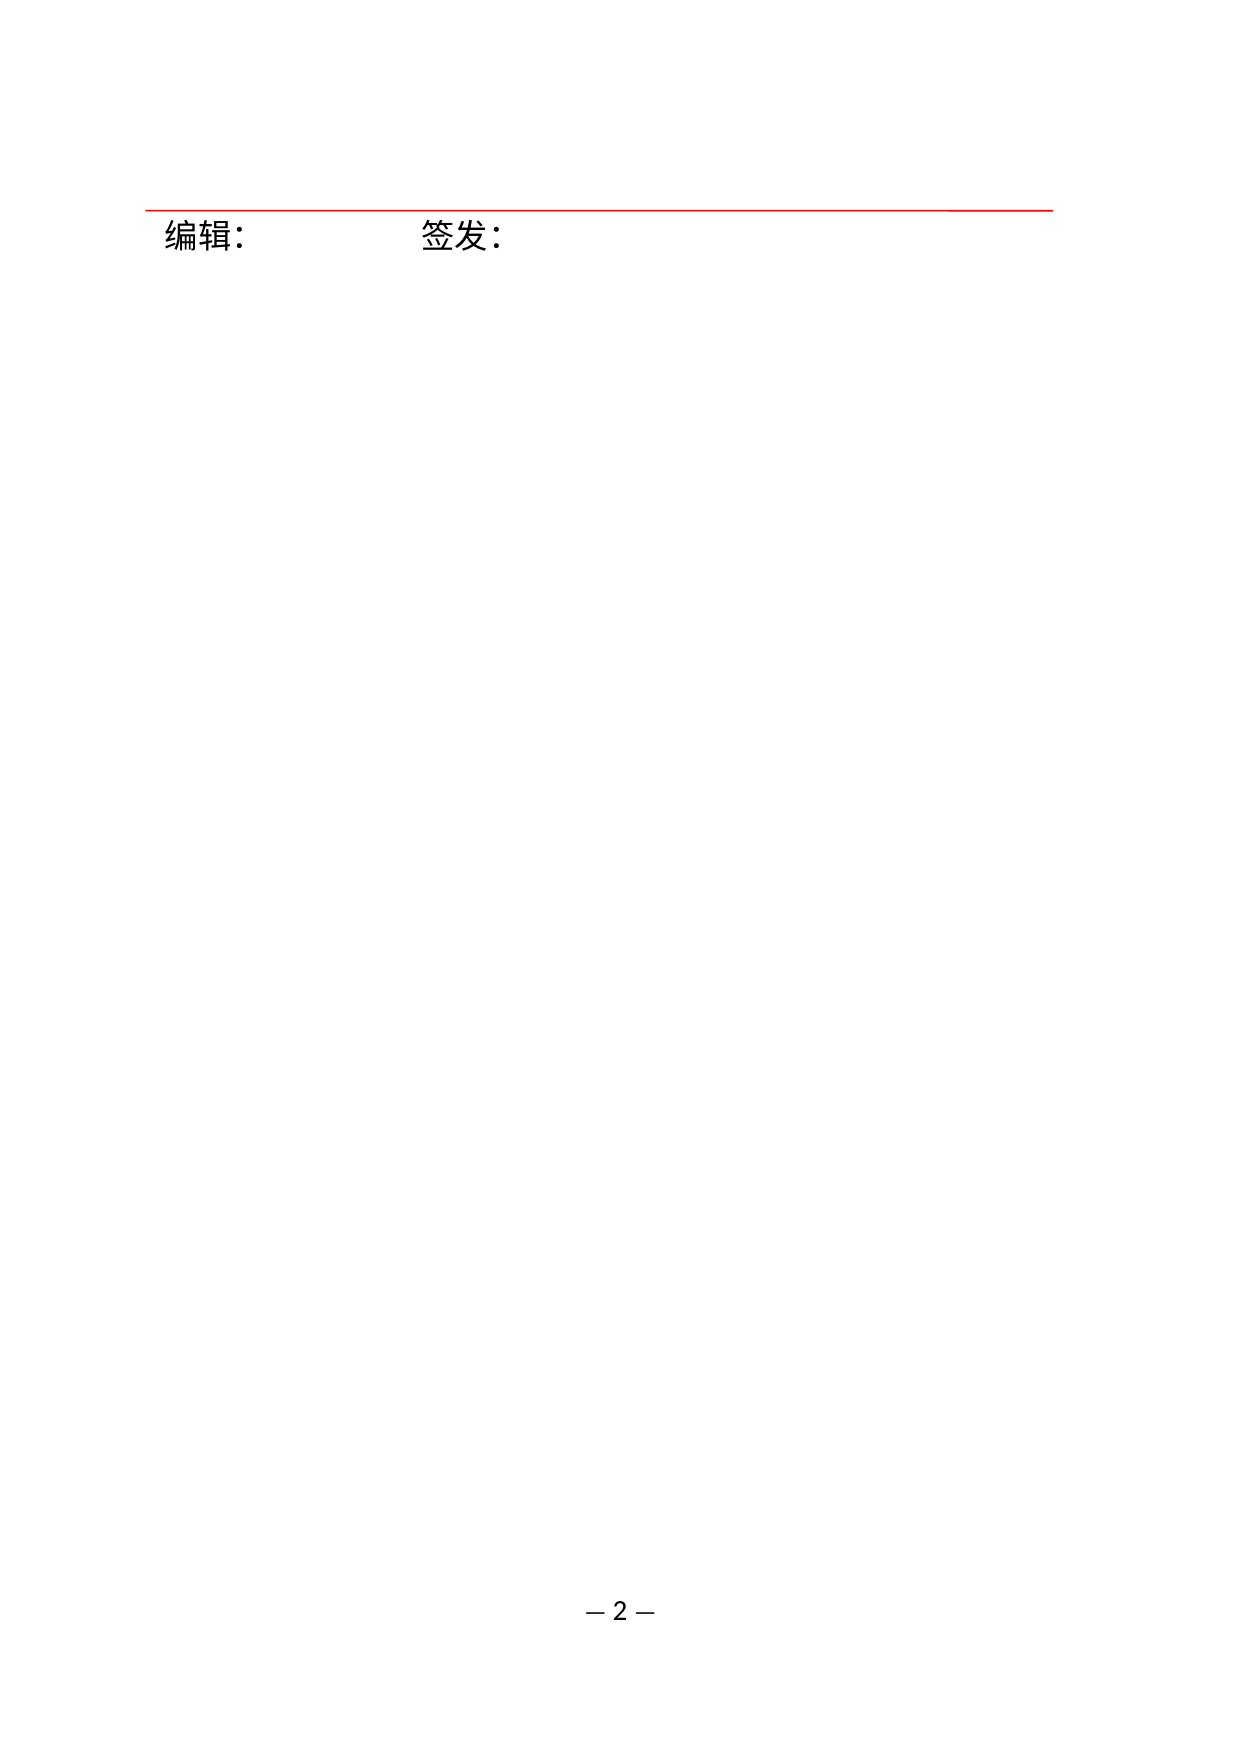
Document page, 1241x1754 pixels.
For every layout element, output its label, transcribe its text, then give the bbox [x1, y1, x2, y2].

text 编辑： 签发： [159, 202, 1081, 267]
